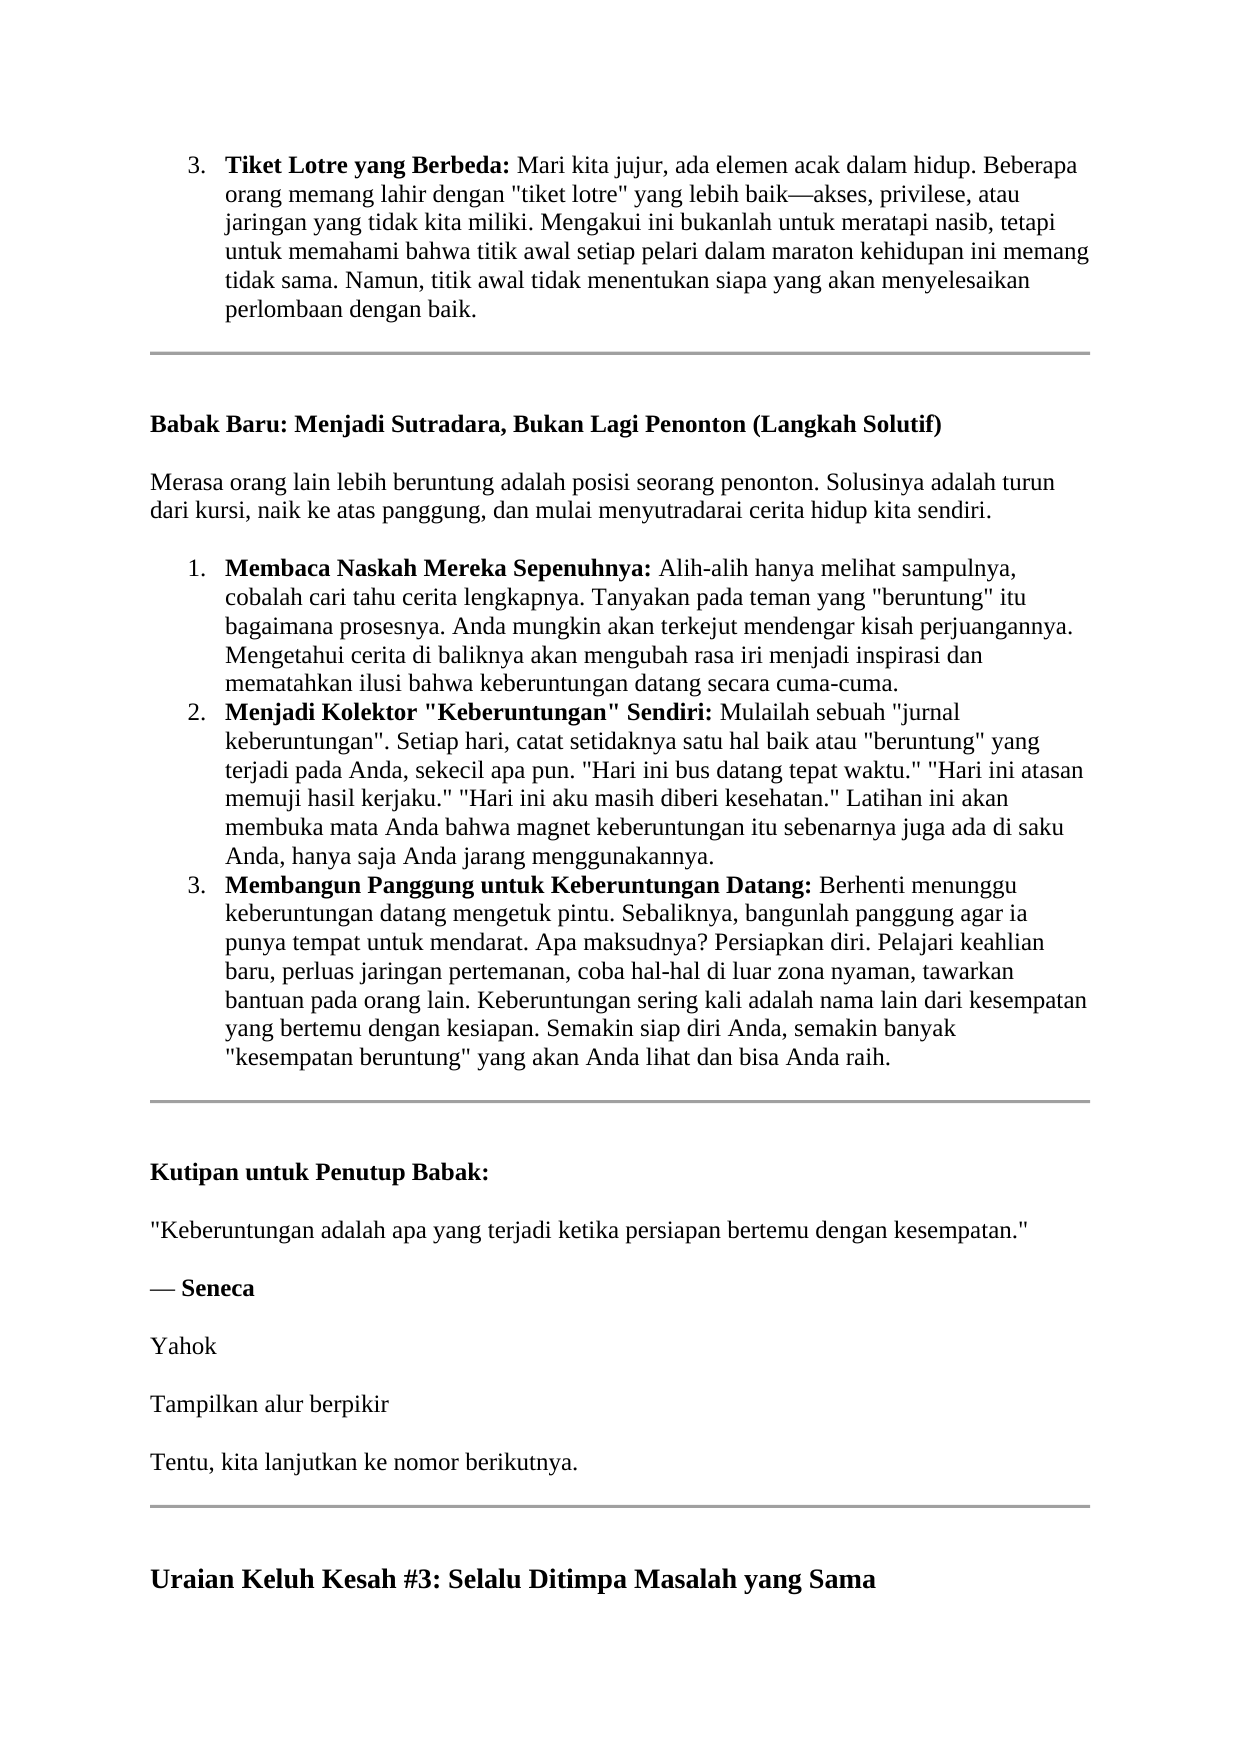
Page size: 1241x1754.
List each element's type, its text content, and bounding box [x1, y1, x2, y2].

text Merasa orang lain lebih beruntung adalah posisi seorang penonton. Solusinya adalah turun dari kursi, naik ke atas panggung, dan mulai menyutradarai cerita hidup kita sendiri. [150, 467, 1090, 524]
list Menjadi Kolektor "Keberuntungan" Sendiri: Mulailah sebuah "jurnal keberuntungan". Setiap hari, catat setidaknya satu hal baik atau "beruntung" yang terjadi pada Anda, sekecil apa pun. "Hari ini bus datang tepat waktu." "Hari ini atasan memuji hasil kerjaku." "Hari ini aku masih diberi kesehatan." Latihan ini akan membuka mata Anda bahwa magnet keberuntungan itu sebenarnya juga ada di saku Anda, hanya saja Anda jarang menggunakannya. [187, 697, 1090, 870]
list Membangun Panggung untuk Keberuntungan Datang: Berhenti menunggu keberuntungan datang mengetuk pintu. Sebaliknya, bangunlah panggung agar ia punya tempat untuk mendarat. Apa maksudnya? Persiapkan diri. Pelajari keahlian baru, perluas jaringan pertemanan, coba hal-hal di luar zona nyaman, tawarkan bantuan pada orang lain. Keberuntungan sering kali adalah nama lain dari kesempatan yang bertemu dengan kesiapan. Semakin siap diri Anda, semakin banyak "kesempatan beruntung" yang akan Anda lihat dan bisa Anda raih. [187, 870, 1090, 1071]
text Babak Baru: Menjadi Sutradara, Bukan Lagi Penonton (Langkah Solutif) [150, 409, 1090, 438]
list Tiket Lotre yang Berbeda: Mari kita jujur, ada elemen acak dalam hidup. Beberapa orang memang lahir dengan "tiket lotre" yang lebih baik—akses, privilese, atau jaringan yang tidak kita miliki. Mengakui ini bukanlah untuk meratapi nasib, tetapi untuk memahami bahwa titik awal setiap pelari dalam maraton kehidupan ini memang tidak sama. Namun, titik awal tidak menentukan siapa yang akan menyelesaikan perlombaan dengan baik. [187, 150, 1090, 322]
list Membaca Naskah Mereka Sepenuhnya: Alih-alih hanya melihat sampulnya, cobalah cari tahu cerita lengkapnya. Tanyakan pada teman yang "beruntung" itu bagaimana prosesnya. Anda mungkin akan terkejut mendengar kisah perjuangannya. Mengetahui cerita di baliknya akan mengubah rasa iri menjadi inspirasi dan mematahkan ilusi bahwa keberuntungan datang secara cuma-cuma. [187, 553, 1090, 697]
text — Seneca [150, 1273, 1090, 1302]
text Uraian Keluh Kesah #3: Selalu Ditimpa Masalah yang Sama [150, 1562, 1090, 1594]
text "Keberuntungan adalah apa yang terjadi ketika persiapan bertemu dengan kesempatan." [150, 1215, 1090, 1244]
text Tampilkan alur berpikir [150, 1389, 1090, 1418]
text Yahok [150, 1331, 1090, 1360]
text Tentu, kita lanjutkan ke nomor berikutnya. [150, 1447, 1090, 1476]
text Kutipan untuk Penutup Babak: [150, 1157, 1090, 1186]
